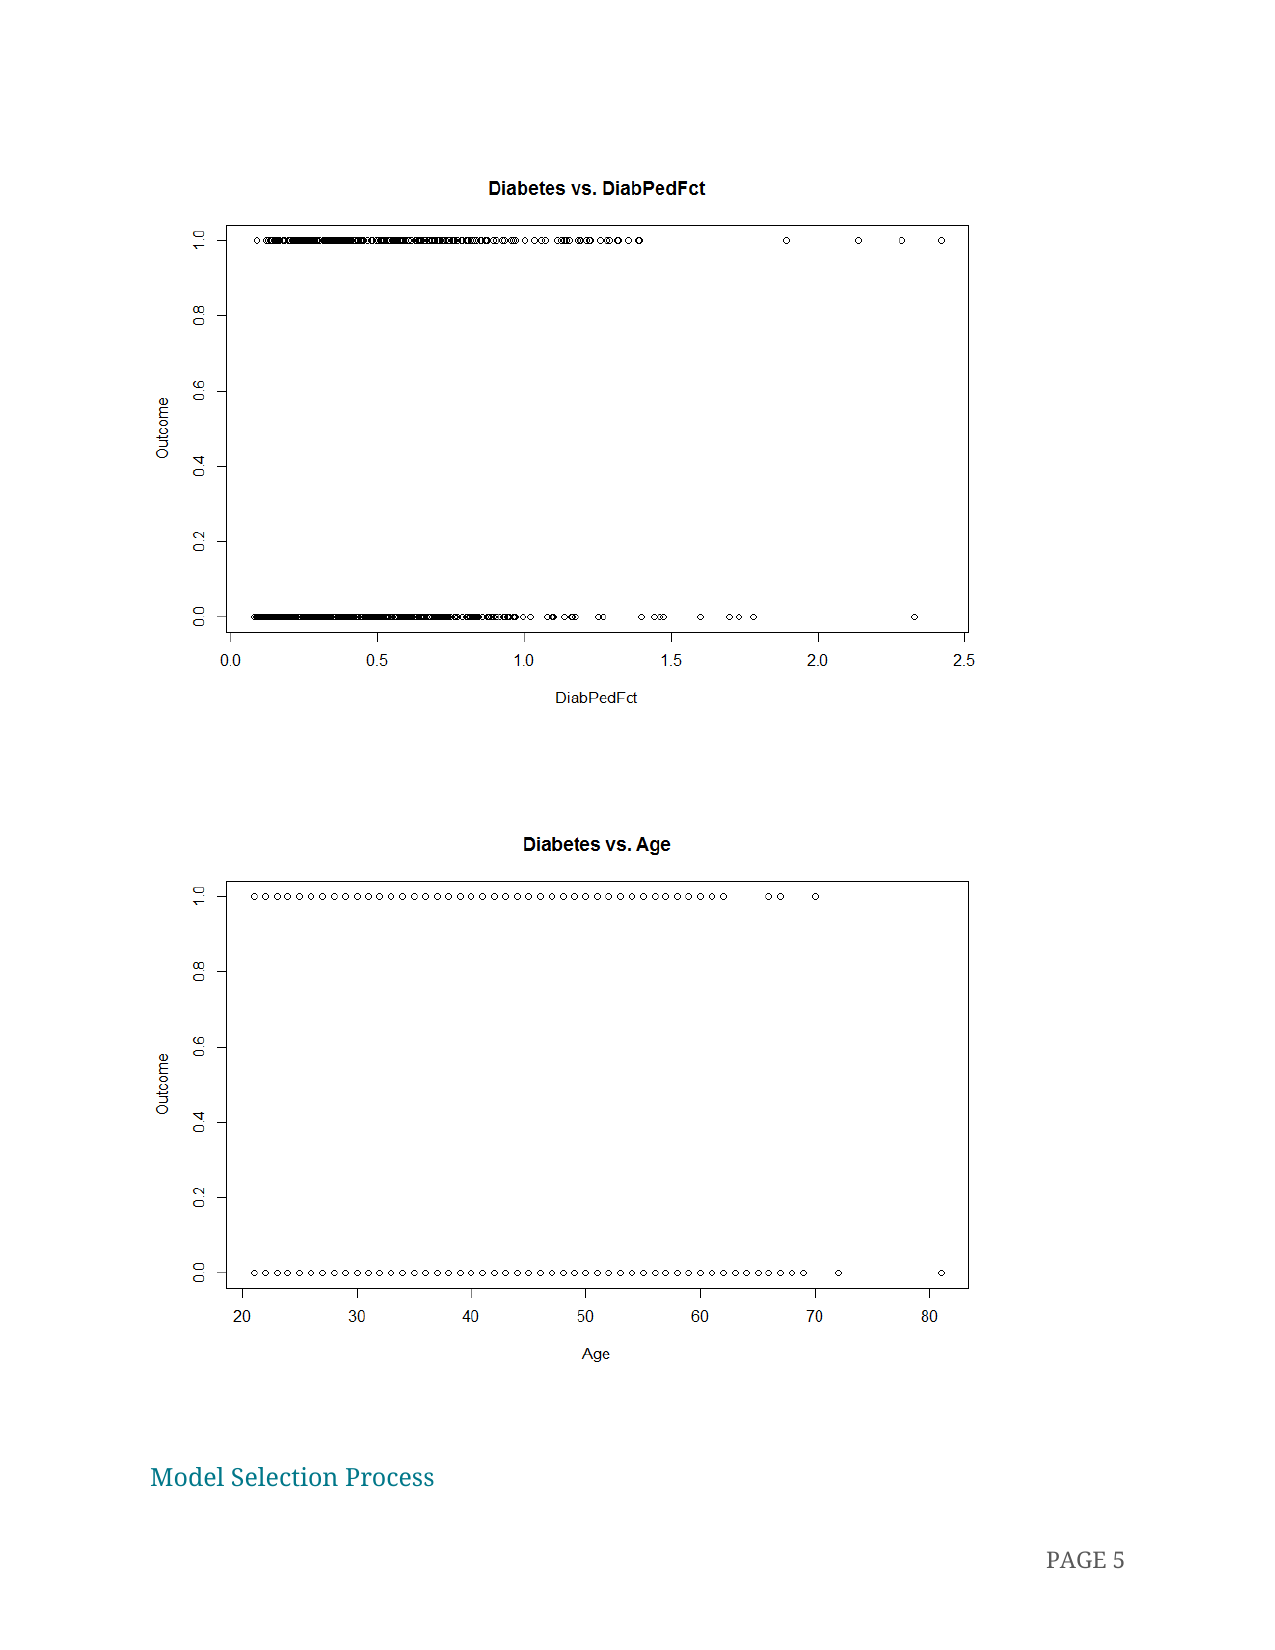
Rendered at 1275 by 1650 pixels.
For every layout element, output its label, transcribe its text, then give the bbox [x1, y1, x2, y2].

picture [150, 150, 977, 726]
text Model Selection Process [150, 1459, 1125, 1493]
picture [150, 805, 977, 1382]
